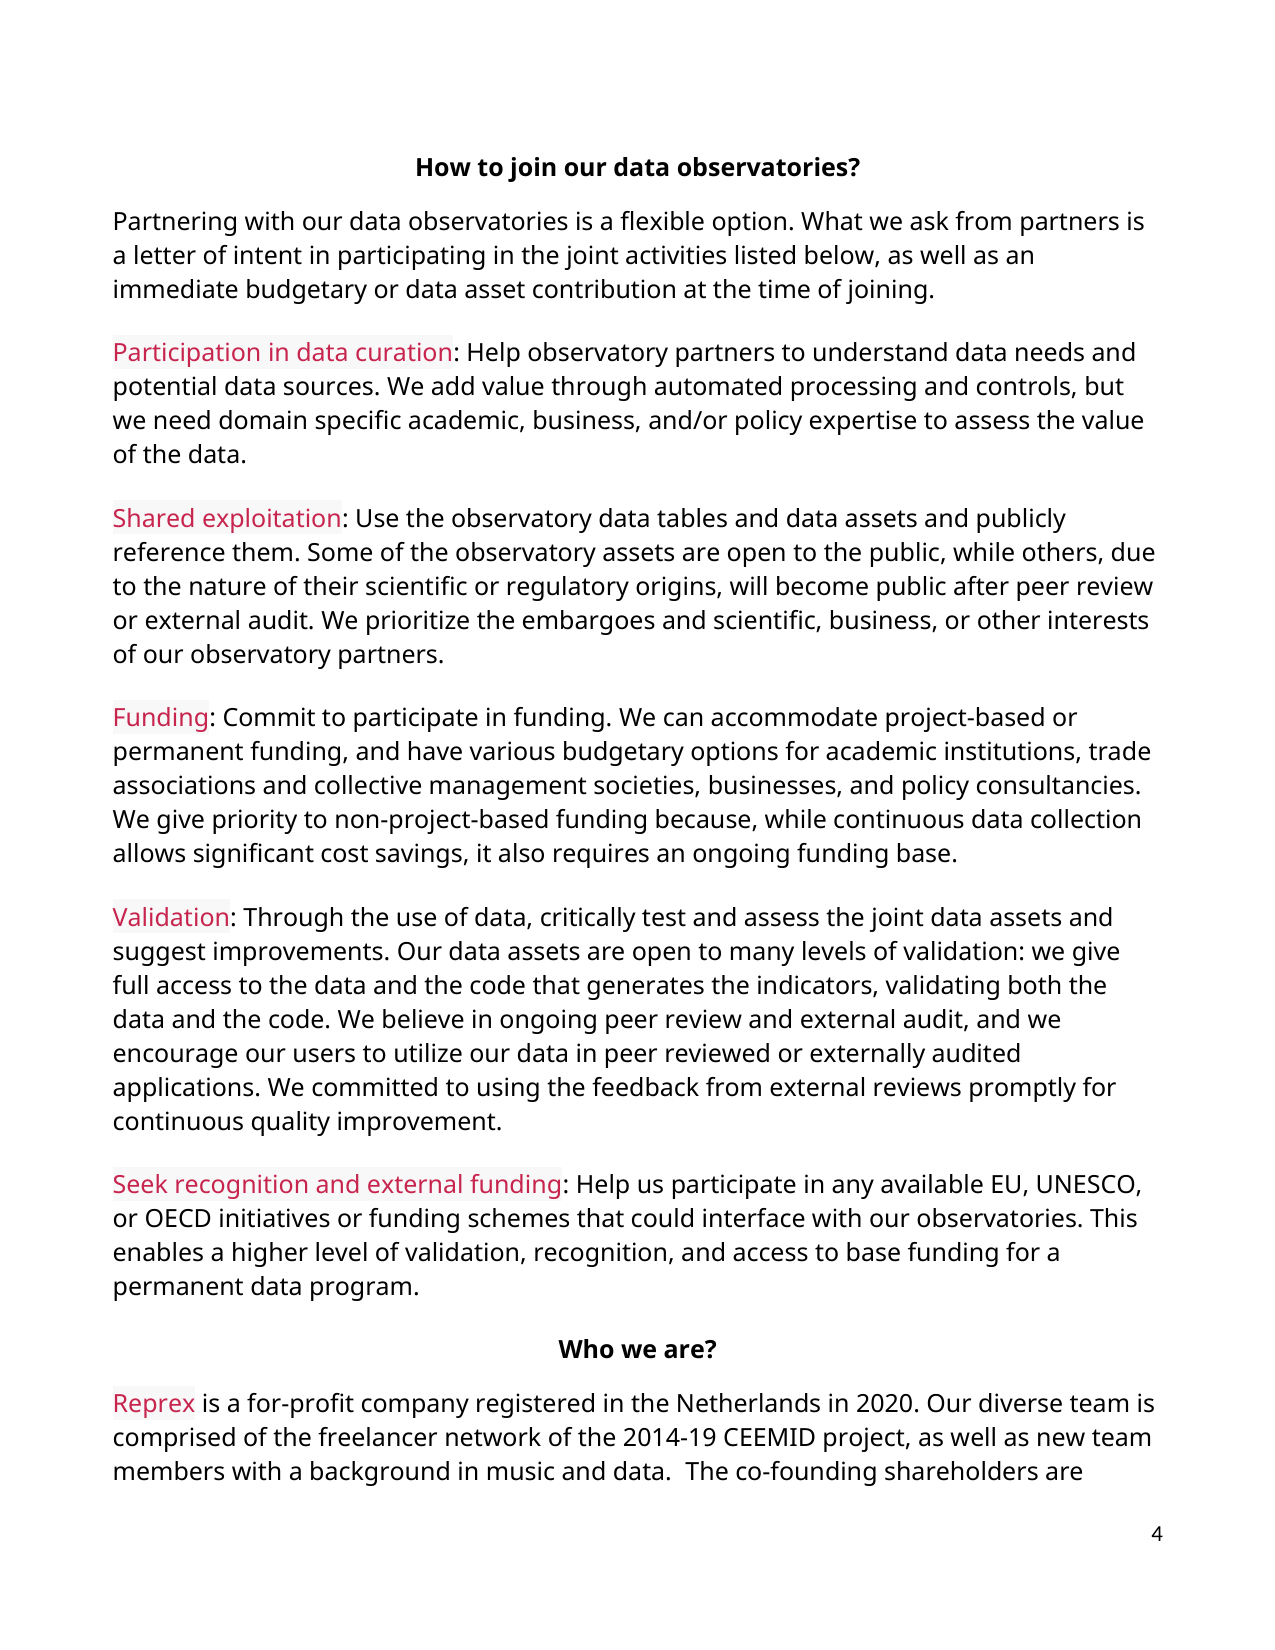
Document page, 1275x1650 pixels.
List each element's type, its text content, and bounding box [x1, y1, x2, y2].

text Seek recognition and external funding: Help us participate in any available EU, UNESCO, or OECD initiatives or funding schemes that could interface with our observatories. This enables a higher level of validation, recognition, and access to base funding for a permanent data program. [112, 1167, 1162, 1303]
text Participation in data curation: Help observatory partners to understand data needs and potential data sources. We add value through automated processing and controls, but we need domain specific academic, business, and/or policy expertise to assess the value of the data. [112, 335, 1162, 471]
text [112, 1386, 1162, 1488]
text Partnering with our data observatories is a flexible option. What we ask from partners is a letter of intent in participating in the joint activities listed below, as well as an immediate budgetary or data asset contribution at the time of joining. [112, 203, 1162, 306]
text How to join our data observatories? [112, 150, 1162, 184]
text Validation: Through the use of data, critically test and assess the joint data assets and suggest improvements. Our data assets are open to many levels of validation: we give full access to the data and the code that generates the indicators, validating both the data and the code. We believe in ongoing peer review and external audit, and we encourage our users to utilize our data in peer reviewed or externally audited applications. We committed to using the feedback from external reviews promptly for continuous quality improvement. [112, 899, 1162, 1138]
text Who we are? [112, 1332, 1162, 1366]
text Funding: Commit to participate in funding. We can accommodate project-based or permanent funding, and have various budgetary options for academic institutions, trade associations and collective management societies, businesses, and policy consultancies. We give priority to non-project-based funding because, while continuous data collection allows significant cost savings, it also requires an ongoing funding base. [112, 700, 1162, 870]
text Shared exploitation: Use the observatory data tables and data assets and publicly reference them. Some of the observatory assets are open to the public, while others, due to the nature of their scientific or regulatory origins, will become public after peer review or external audit. We prioritize the embargoes and scientific, business, or other interests of our observatory partners. [112, 500, 1162, 671]
